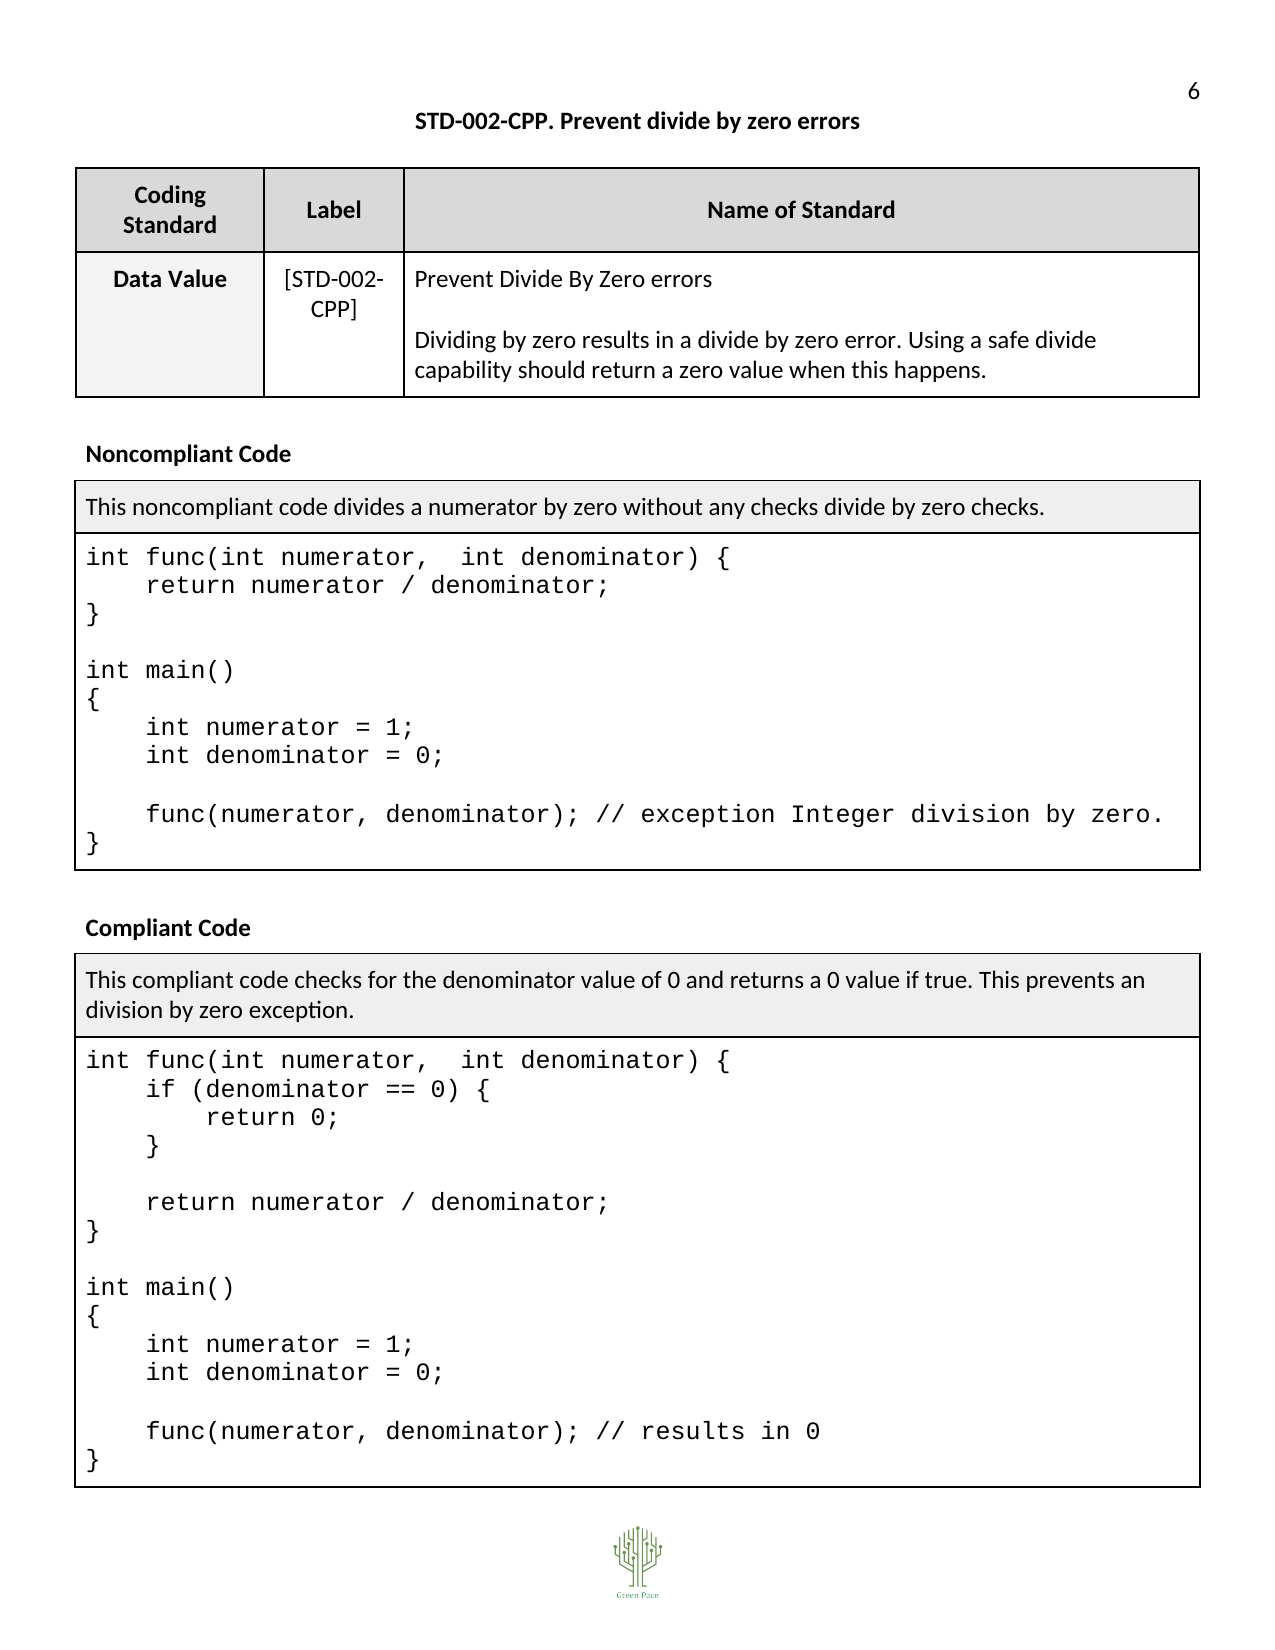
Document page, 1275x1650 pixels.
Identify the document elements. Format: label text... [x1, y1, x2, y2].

table_header Label [265, 169, 403, 251]
table_cell int func(int numerator, int denominator) { if (denominator == 0) { return 0; } return numerator / denominator; } int main() { int numerator = 1; int denominator = 0; func(numerator, denominator); // results in 0 } [76, 1038, 1199, 1486]
table_header Noncompliant Code [75, 428, 1200, 479]
table_cell This noncompliant code divides a numerator by zero without any checks divide by zero checks. [76, 481, 1199, 532]
table_header Name of Standard [405, 169, 1198, 251]
table_cell [STD-002-CPP] [265, 253, 403, 396]
subtitle STD-002-CPP. Prevent divide by zero errors [75, 106, 1200, 136]
table_header Compliant Code [75, 901, 1200, 953]
table_cell int func(int numerator, int denominator) { return numerator / denominator; } int main() { int numerator = 1; int denominator = 0; func(numerator, denominator); // exception Integer division by zero. } [76, 534, 1199, 869]
picture [605, 1521, 670, 1606]
table_cell This compliant code checks for the denominator value of 0 and returns a 0 value if true. This prevents an division by zero exception. [76, 954, 1199, 1036]
table_cell Data Value [77, 253, 263, 396]
table_header Coding Standard [77, 169, 263, 251]
table_cell Prevent Divide By Zero errors Dividing by zero results in a divide by zero error. Using a safe divide capability should return a zero value when this happens. [405, 253, 1198, 396]
